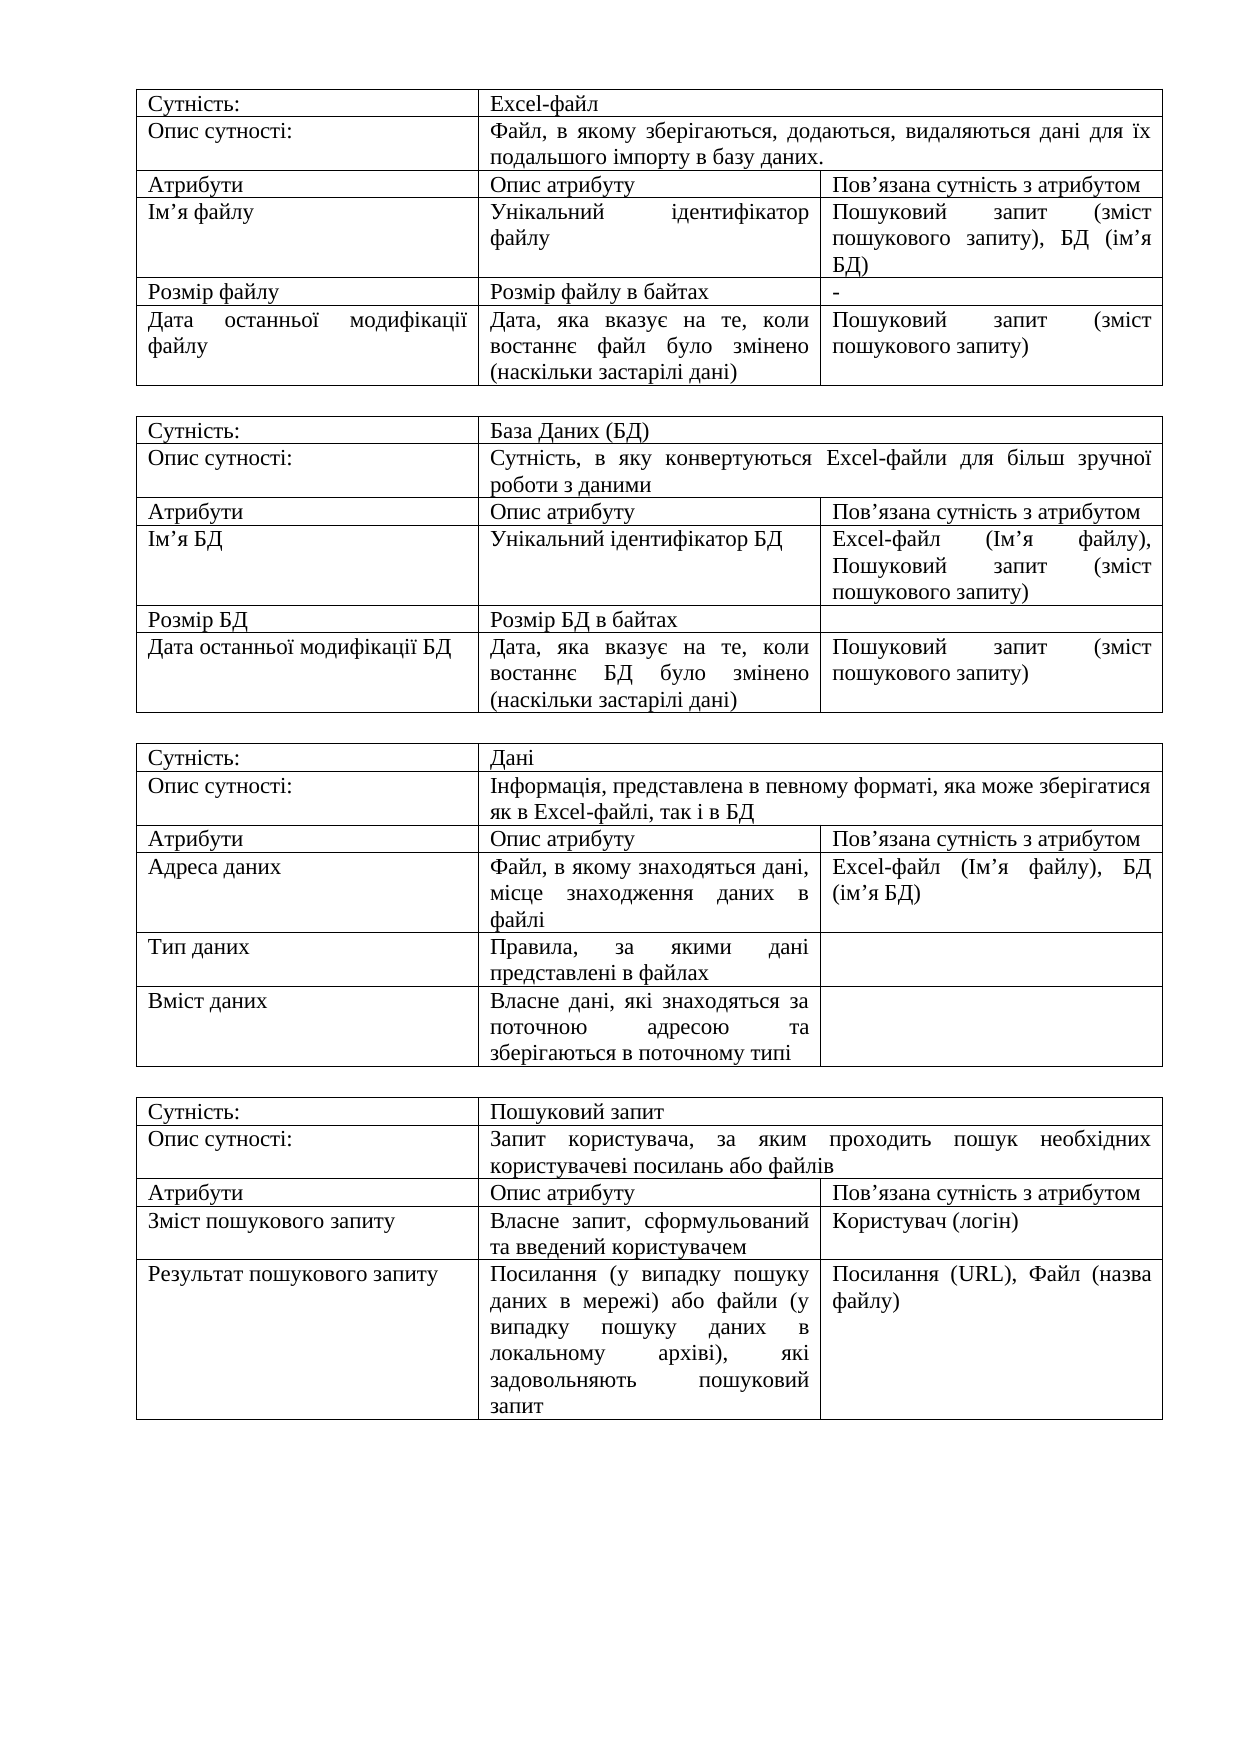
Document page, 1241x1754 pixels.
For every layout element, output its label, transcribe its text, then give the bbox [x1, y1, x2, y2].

table_cell Правила, за якими дані представлені в файлах [479, 933, 820, 986]
table_cell Опис атрибуту [479, 171, 820, 197]
table_cell Атрибути [137, 826, 478, 852]
table_cell Опис сутності: [137, 117, 478, 170]
table_cell Унікальний ідентифікатор БД [479, 526, 820, 604]
table_cell Пошуковий запит (зміст пошукового запиту) [821, 306, 1162, 385]
table_cell Результат пошукового запиту [137, 1260, 478, 1418]
table_cell Дата, яка вказує на те, коли востаннє БД було змінено (наскільки застарілі дані) [479, 633, 820, 712]
table_cell Опис сутності: [137, 1126, 478, 1178]
table_header Сутність: [137, 744, 478, 771]
table_cell Власне дані, які знаходяться за поточною адресою та зберігаються в поточному типі [479, 987, 820, 1066]
table_cell Дата останньої модифікації БД [137, 633, 478, 712]
table_cell Вміст даних [137, 987, 478, 1066]
table_cell Опис атрибуту [479, 498, 820, 524]
table_header База Даних (БД) [479, 417, 1162, 443]
table_cell Дата останньої модифікації файлу [137, 306, 478, 385]
table_cell Розмір БД [137, 606, 478, 632]
table_cell Файл, в якому зберігаються, додаються, видаляються дані для їх подальшого імпорту в базу даних. [479, 117, 1162, 170]
table_cell Опис сутності: [137, 444, 478, 497]
table_cell Сутність, в яку конвертуються Excel-файли для більш зручної роботи з даними [479, 444, 1162, 497]
table_cell Власне запит, сформульований та введений користувачем [479, 1207, 820, 1259]
table_cell Посилання (URL), Файл (назва файлу) [821, 1260, 1162, 1418]
table_cell Пошуковий запит (зміст пошукового запиту) [821, 633, 1162, 712]
table_header Excel-файл [479, 90, 1162, 116]
table_cell Пов’язана сутність з атрибутом [821, 171, 1162, 197]
table_cell Атрибути [137, 498, 478, 524]
table_cell Ім’я файлу [137, 198, 478, 277]
table_header Дані [479, 744, 1162, 771]
table_cell Пов’язана сутність з атрибутом [821, 826, 1162, 852]
table_cell Користувач (логін) [821, 1207, 1162, 1259]
table_cell Адреса даних [137, 853, 478, 932]
table_cell [821, 606, 1162, 632]
table_cell Пов’язана сутність з атрибутом [821, 498, 1162, 524]
table_cell Розмір файлу в байтах [479, 278, 820, 304]
table_cell Розмір БД в байтах [479, 606, 820, 632]
table_cell [821, 933, 1162, 986]
table_cell Зміст пошукового запиту [137, 1207, 478, 1259]
table_cell Ім’я БД [137, 526, 478, 604]
table_cell Тип даних [137, 933, 478, 986]
table_cell Атрибути [137, 1179, 478, 1206]
table_cell Опис атрибуту [479, 826, 820, 852]
table_cell Інформація, представлена в певному форматі, яка може зберігатися як в Excel-файлі, так і в БД [479, 772, 1162, 824]
table_cell [821, 987, 1162, 1066]
table_cell Посилання (у випадку пошуку даних в мережі) або файли (у випадку пошуку даних в локальному архіві), які задовольняють пошуковий запит [479, 1260, 820, 1418]
table_header Пошуковий запит [479, 1098, 1162, 1124]
table_cell Опис атрибуту [479, 1179, 820, 1206]
table_cell Унікальний ідентифікатор файлу [479, 198, 820, 277]
table_cell Запит користувача, за яким проходить пошук необхідних користувачеві посилань або файлів [479, 1126, 1162, 1178]
table_cell Атрибути [137, 171, 478, 197]
table_cell Пов’язана сутність з атрибутом [821, 1179, 1162, 1206]
table_cell Excel-файл (Ім’я файлу), БД (ім’я БД) [821, 853, 1162, 932]
table_header Сутність: [137, 417, 478, 443]
table_cell Розмір файлу [137, 278, 478, 304]
table_cell Файл, в якому знаходяться дані, місце знаходження даних в файлі [479, 853, 820, 932]
table_header Сутність: [137, 1098, 478, 1124]
table_cell Пошуковий запит (зміст пошукового запиту), БД (ім’я БД) [821, 198, 1162, 277]
table_cell Опис сутності: [137, 772, 478, 824]
table_cell Excel-файл (Ім’я файлу), Пошуковий запит (зміст пошукового запиту) [821, 526, 1162, 604]
table_cell - [821, 278, 1162, 304]
table_header Сутність: [137, 90, 478, 116]
table_cell Дата, яка вказує на те, коли востаннє файл було змінено (наскільки застарілі дані) [479, 306, 820, 385]
